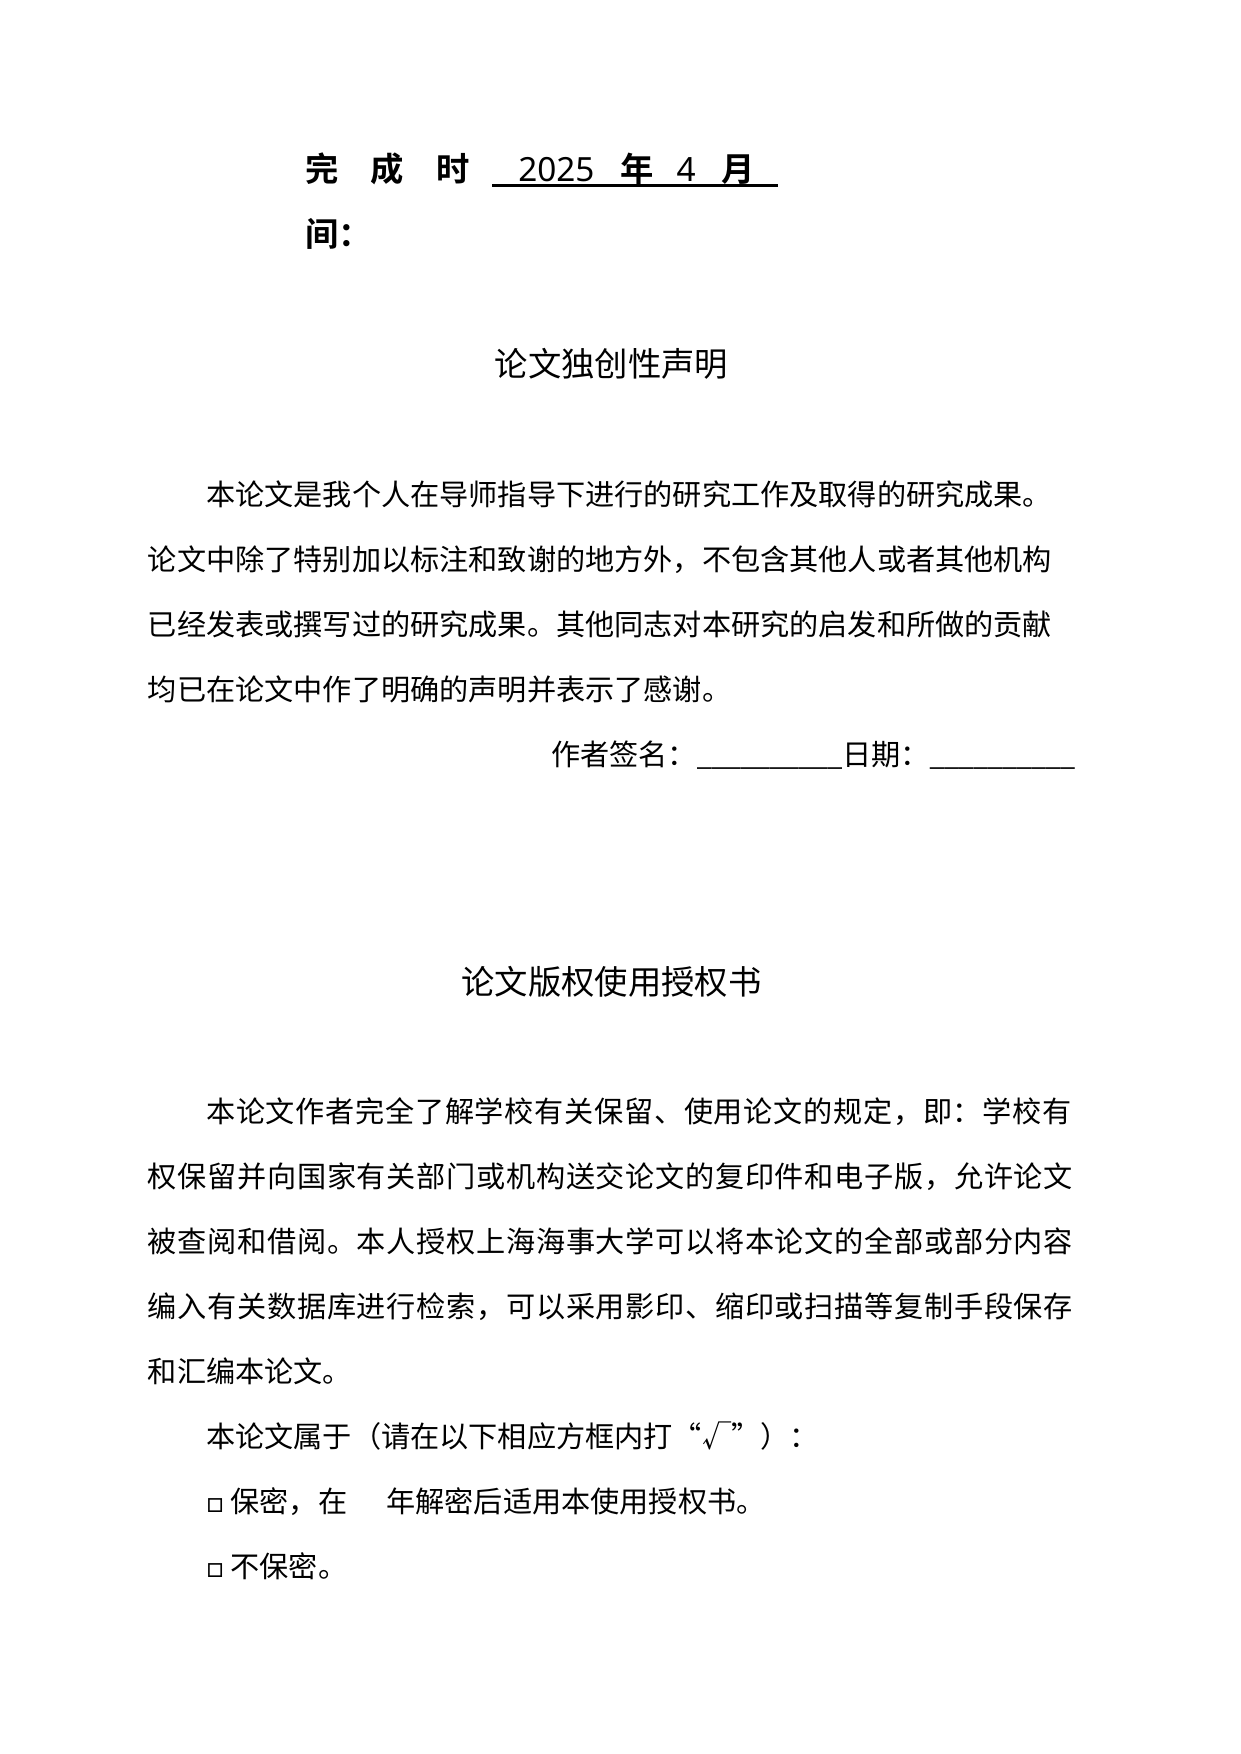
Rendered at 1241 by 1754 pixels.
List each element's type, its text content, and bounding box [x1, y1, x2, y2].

text 本论文是我个人在导师指导下进行的研究工作及取得的研究成果。论文中除了特别加以标注和致谢的地方外，不包含其他人或者其他机构已经发表或撰写过的研究成果。其他同志对本研究的启发和所做的贡献均已在论文中作了明确的声明并表示了感谢。 [148, 460, 1075, 720]
table_cell 完成时间： [294, 135, 481, 265]
table_cell 2025 年 4 月 [481, 135, 929, 265]
text □ 不保密。 [148, 1532, 1075, 1597]
text 本论文属于（请在以下相应方框内打“√”）： [148, 1402, 1075, 1467]
text □ 保密，在 年解密后适用本使用授权书。 [148, 1467, 1075, 1532]
text 本论文作者完全了解学校有关保留、使用论文的规定，即：学校有权保留并向国家有关部门或机构送交论文的复印件和电子版，允许论文被查阅和借阅。本人授权上海海事大学可以将本论文的全部或部分内容编入有关数据库进行检索，可以采用影印、缩印或扫描等复制手段保存和汇编本论文。 [148, 1077, 1075, 1402]
text 作者签名：__________日期：__________ [148, 720, 1075, 785]
text 论文版权使用授权书 [148, 947, 1075, 1012]
text 论文独创性声明 [148, 330, 1075, 395]
